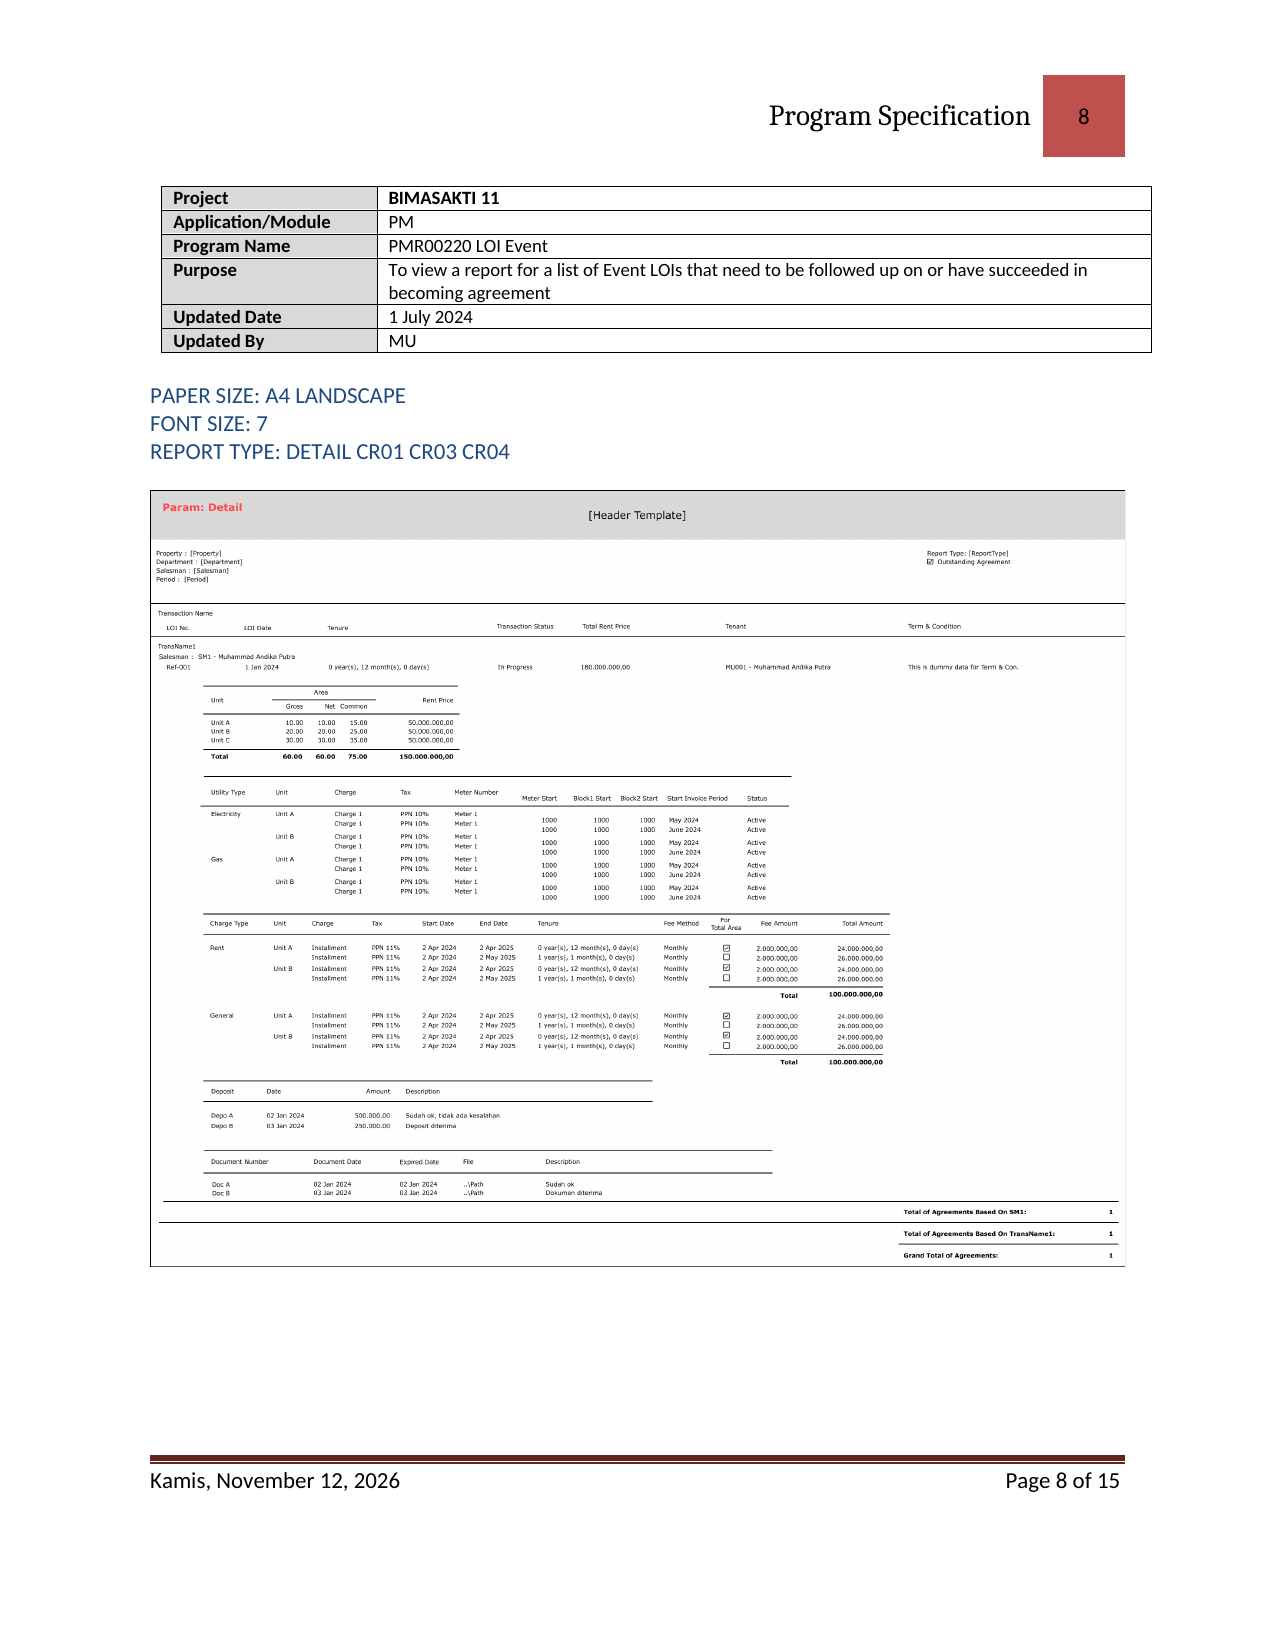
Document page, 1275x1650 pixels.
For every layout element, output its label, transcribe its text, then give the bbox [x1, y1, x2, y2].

picture [150, 490, 1125, 1267]
text FONT SIZE: 7 [150, 409, 1125, 437]
text REPORT TYPE: DETAIL CR01 CR03 CR04 [150, 437, 1125, 465]
text PAPER SIZE: A4 LANDSCAPE [150, 381, 1125, 409]
